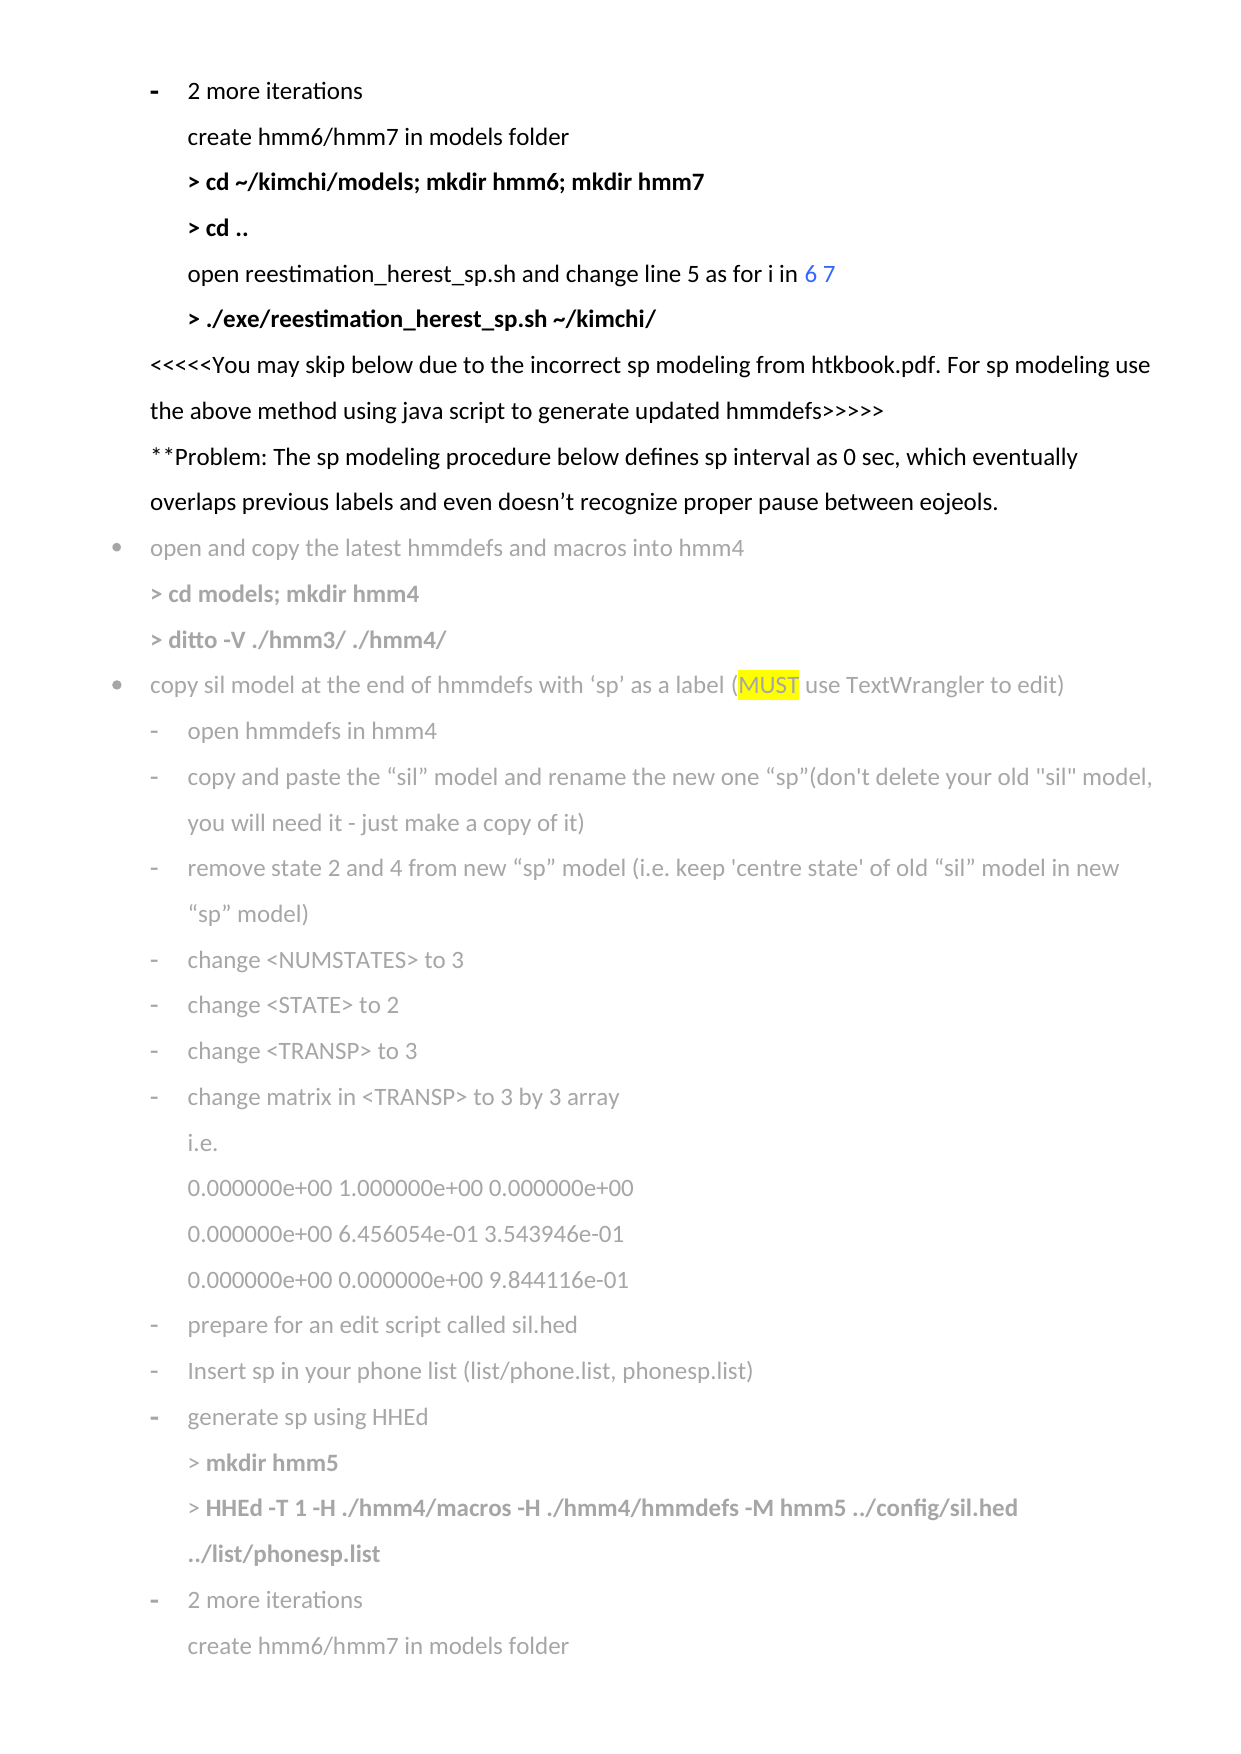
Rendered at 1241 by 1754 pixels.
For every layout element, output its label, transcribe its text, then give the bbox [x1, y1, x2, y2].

list > ditto -V ./hmm3/ ./hmm4/ [150, 624, 1165, 654]
list change <NUMSTATES> to 3 [150, 944, 1165, 974]
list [150, 1584, 1165, 1660]
list change <STATE> to 2 [150, 989, 1165, 1020]
list open and copy the latest hmmdefs and macros into hmm4 > cd models; mkdir hmm4 [112, 532, 1165, 608]
list 0.000000e+00 6.456054e-01 3.543946e-01 [187, 1218, 1165, 1249]
list change matrix in <TRANSP> to 3 by 3 array i.e. 0.000000e+00 1.000000e+00 0.000000e+00 [150, 1081, 1165, 1203]
list 0.000000e+00 0.000000e+00 9.844116e-01 [187, 1264, 1165, 1294]
list copy and paste the “sil” model and rename the new one “sp”(don't delete your old "sil" model, you will need it - just make a copy of it) [150, 761, 1165, 837]
list prepare for an edit script called sil.hed [150, 1310, 1165, 1340]
list copy sil model at the end of hmmdefs with ‘sp’ as a label (MUST use TextWrangler to edit) [112, 669, 1165, 700]
list <<<<<You may skip below due to the incorrect sp modeling from htkbook.pdf. For sp modeling use the above method using java script to generate updated hmmdefs>>>>> [150, 349, 1165, 426]
list Insert sp in your phone list (list/phone.list, phonesp.list) [150, 1355, 1165, 1386]
list change <TRANSP> to 3 [150, 1035, 1165, 1066]
list remove state 2 and 4 from new “sp” model (i.e. keep 'centre state' of old “sil” model in new “sp” model) [150, 852, 1165, 929]
list open hmmdefs in hmm4 [150, 715, 1165, 746]
list generate sp using HHEd > mkdir hmm5 > HHEd -T 1 -H ./hmm4/macros -H ./hmm4/hmmdefs -M hmm5 ../config/sil.hed ../list/phonesp.list [150, 1401, 1165, 1569]
list **Problem: The sp modeling procedure below defines sp interval as 0 sec, which eventually overlaps previous labels and even doesn’t recognize proper pause between eojeols. [150, 441, 1165, 517]
list 2 more iterations create hmm6/hmm7 in models folder > cd ~/kimchi/models; mkdir hmm6; mkdir hmm7 > cd .. open reestimation_herest_sp.sh and change line 5 as for i in 6 7 > ./exe/reestimation_herest_sp.sh ~/kimchi/ [150, 75, 1165, 334]
